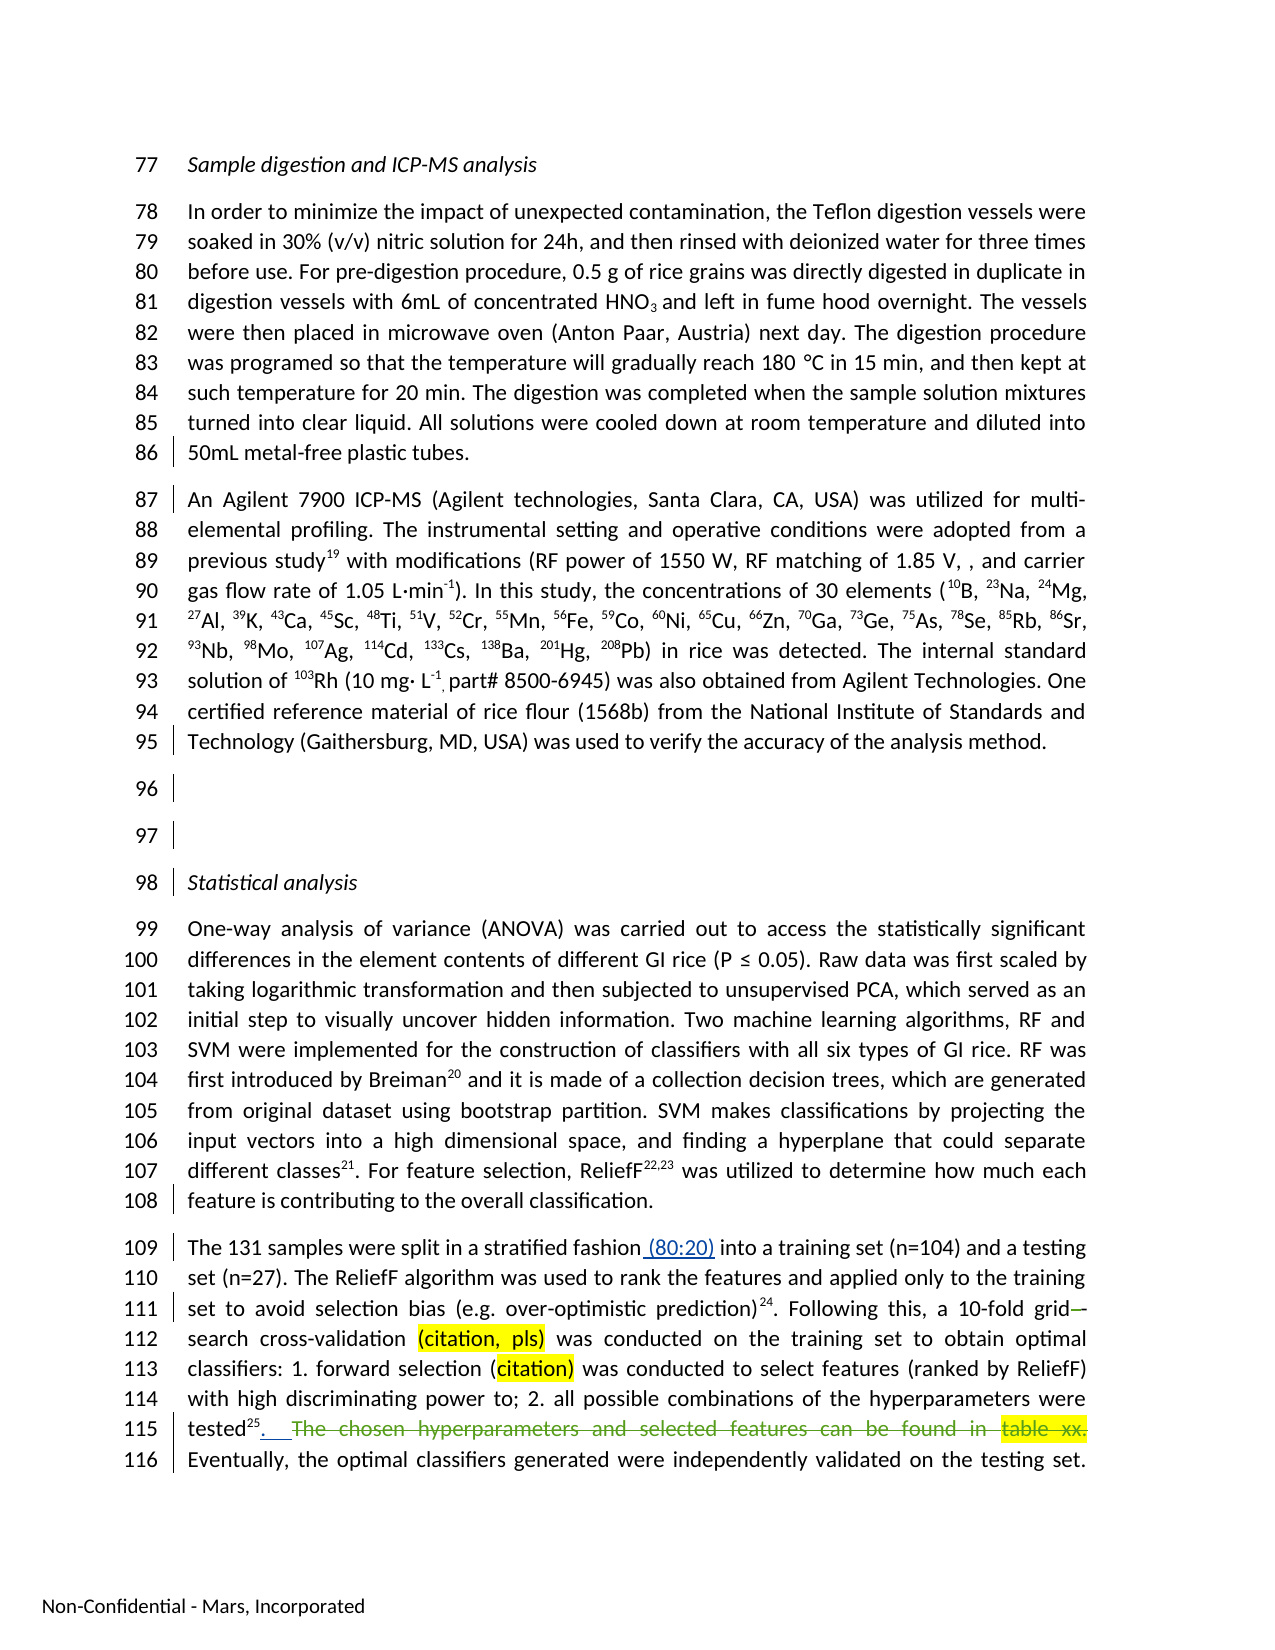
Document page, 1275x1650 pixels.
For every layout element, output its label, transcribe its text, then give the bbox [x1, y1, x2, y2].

text One-way analysis of variance (ANOVA) was carried out to access the statistically significant differences in the element contents of different GI rice (P ≤ 0.05). Raw data was first scaled by taking logarithmic transformation and then subjected to unsupervised PCA, which served as an initial step to visually uncover hidden information. Two machine learning algorithms, RF and SVM were implemented for the construction of classifiers with all six types of GI rice. RF was first introduced by Breiman20 and it is made of a collection decision trees, which are generated from original dataset using bootstrap partition. SVM makes classifications by projecting the input vectors into a high dimensional space, and finding a hyperplane that could separate different classes21. For feature selection, ReliefF22,23 was utilized to determine how much each feature is contributing to the overall classification. [187, 914, 1087, 1214]
text Sample digestion and ICP-MS analysis [187, 150, 1087, 178]
text An Agilent 7900 ICP-MS (Agilent technologies, Santa Clara, CA, USA) was utilized for multi-elemental profiling. The instrumental setting and operative conditions were adopted from a previous study19 with modifications (RF power of 1550 W, RF matching of 1.85 V, , and carrier gas flow rate of 1.05 L·min-1). In this study, the concentrations of 30 elements (10B, 23Na, 24Mg, 27Al, 39K, 43Ca, 45Sc, 48Ti, 51V, 52Cr, 55Mn, 56Fe, 59Co, 60Ni, 65Cu, 66Zn, 70Ga, 73Ge, 75As, 78Se, 85Rb, 86Sr, 93Nb, 98Mo, 107Ag, 114Cd, 133Cs, 138Ba, 201Hg, 208Pb) in rice was detected. The internal standard solution of 103Rh (10 mg· L-1, part# 8500-6945) was also obtained from Agilent Technologies. One certified reference material of rice flour (1568b) from the National Institute of Standards and Technology (Gaithersburg, MD, USA) was used to verify the accuracy of the analysis method. [187, 485, 1087, 755]
text In order to minimize the impact of unexpected contamination, the Teflon digestion vessels were soaked in 30% (v/v) nitric solution for 24h, and then rinsed with deionized water for three times before use. For pre-digestion procedure, 0.5 g of rice grains was directly digested in duplicate in digestion vessels with 6mL of concentrated HNO3 and left in fume hood overnight. The vessels were then placed in microwave oven (Anton Paar, Austria) next day. The digestion procedure was programed so that the temperature will gradually reach 180 °C in 15 min, and then kept at such temperature for 20 min. The digestion was completed when the sample solution mixtures turned into clear liquid. All solutions were cooled down at room temperature and diluted into 50mL metal-free plastic tubes. [187, 197, 1087, 467]
text Statistical analysis [187, 868, 1087, 896]
